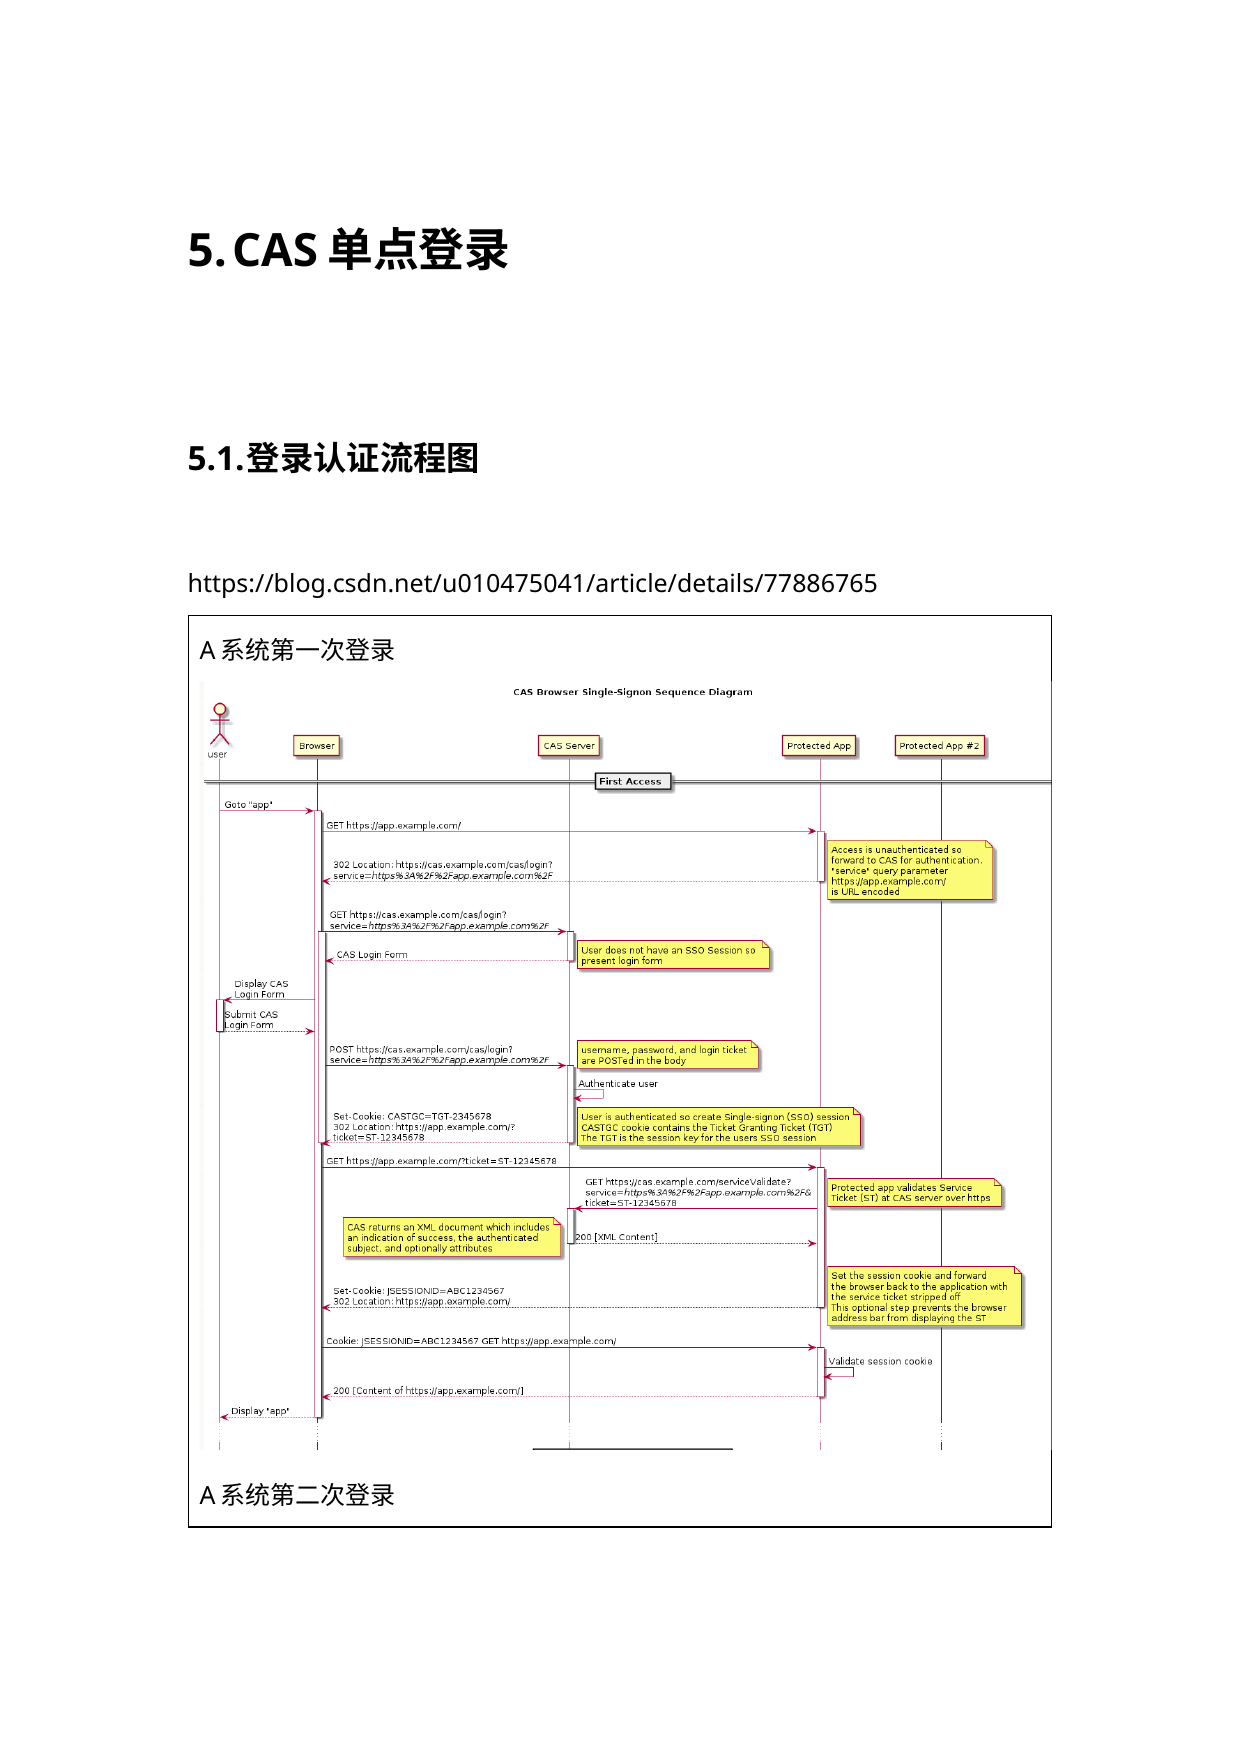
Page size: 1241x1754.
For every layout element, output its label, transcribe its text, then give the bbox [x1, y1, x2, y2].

subtitle 登录认证流程图 [187, 423, 1053, 488]
table_header A系统第一次登录 A系统第二次登录 B系统第一次登录 [189, 616, 1051, 1526]
subtitle CAS单点登录 [187, 197, 1053, 295]
picture [199, 681, 1052, 1450]
text https://blog.csdn.net/u010475041/article/details/77886765 [187, 550, 1053, 615]
